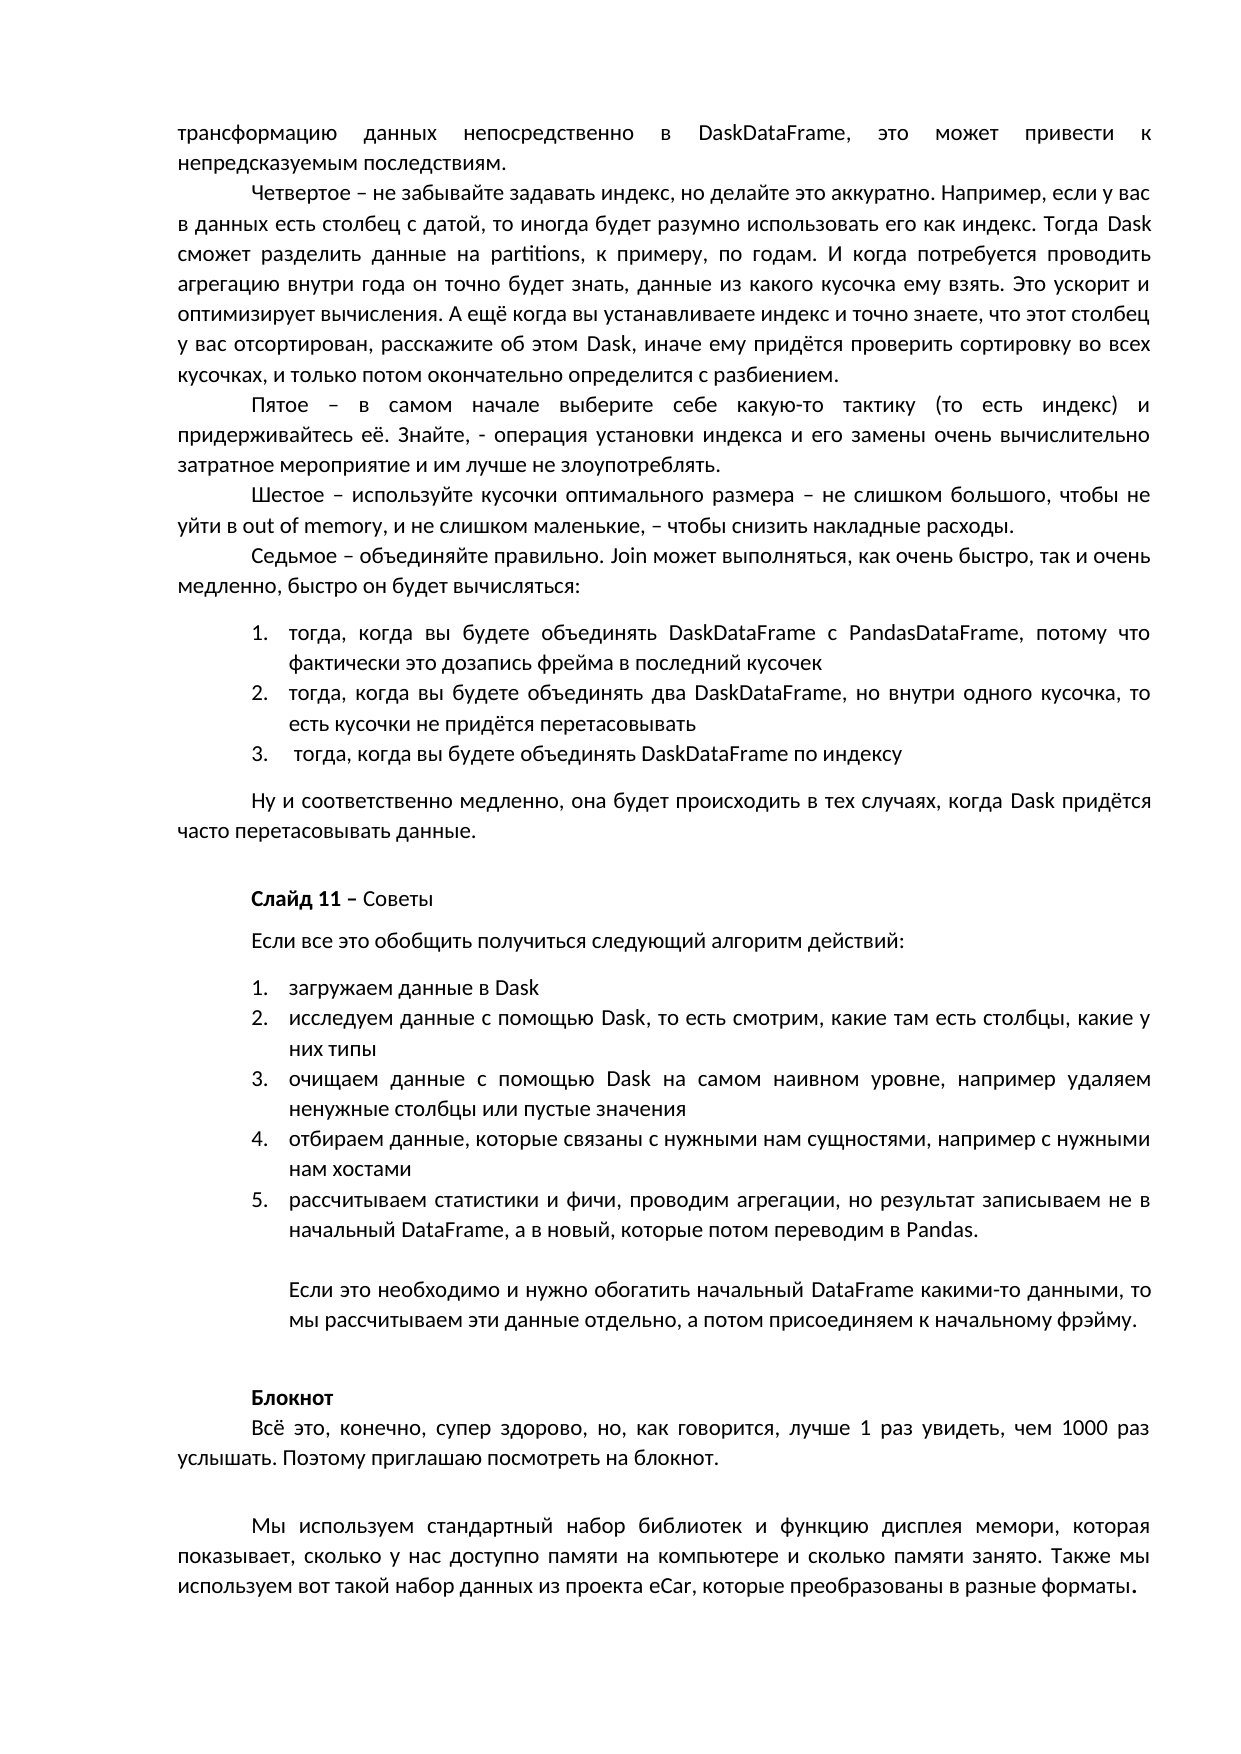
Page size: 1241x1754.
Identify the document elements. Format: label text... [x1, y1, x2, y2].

list тогда, когда вы будете объединять DaskDataFrame по индексу [251, 739, 1152, 767]
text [177, 118, 1152, 176]
list рассчитываем статистики и фичи, проводим агрегации, но результат записываем не в начальный DataFrame, а в новый, которые потом переводим в Pandas. [251, 1185, 1152, 1243]
text Седьмое – объединяйте правильно. Join может выполняться, как очень быстро, так и очень медленно, быстро он будет вычисляться: [177, 541, 1152, 599]
text Слайд 11 – Советы [177, 884, 1152, 912]
list исследуем данные с помощью Dask, то есть смотрим, какие там есть столбцы, какие у них типы [251, 1003, 1152, 1062]
text Если все это обобщить получиться следующий алгоритм действий: [177, 926, 1152, 954]
text Шестое – используйте кусочки оптимального размера – не слишком большого, чтобы не уйти в out of memory, и не слишком маленькие, – чтобы снизить накладные расходы. [177, 481, 1152, 539]
text Ну и соответственно медленно, она будет происходить в тех случаях, когда Dask придётся часто перетасовывать данные. [177, 786, 1152, 844]
text Четвертое – не забывайте задавать индекс, но делайте это аккуратно. Например, если у вас в данных есть столбец с датой, то иногда будет разумно использовать его как индекс. Тогда Dask сможет разделить данные на partitions, к примеру, по годам. И когда потребуется проводить агрегацию внутри года он точно будет знать, данные из какого кусочка ему взять. Это ускорит и оптимизирует вычисления. А ещё когда вы устанавливаете индекс и точно знаете, что этот столбец у вас отсортирован, расскажите об этом Dask, иначе ему придётся проверить сортировку во всех кусочках, и только потом окончательно определится с разбиением. [177, 178, 1152, 388]
text Всё это, конечно, супер здорово, но, как говорится, лучше 1 раз увидеть, чем 1000 раз услышать. Поэтому приглашаю посмотреть на блокнот. [177, 1413, 1152, 1471]
list отбираем данные, которые связаны с нужными нам сущностями, например с нужными нам хостами [251, 1124, 1152, 1183]
text Пятое – в самом начале выберите себе какую-то тактику (то есть индекс) и придерживайтесь её. Знайте, - операция установки индекса и его замены очень вычислительно затратное мероприятие и им лучше не злоупотреблять. [177, 390, 1152, 478]
text Мы используем стандартный набор библиотек и функцию дисплея мемори, которая показывает, сколько у нас доступно памяти на компьютере и сколько памяти занято. Также мы используем вот такой набор данных из проекта eCar, которые преобразованы в разные форматы. [177, 1511, 1152, 1599]
list загружаем данные в Dask [251, 973, 1152, 1001]
text Блокнот [177, 1383, 1152, 1411]
list тогда, когда вы будете объединять два DaskDataFrame, но внутри одного кусочка, то есть кусочки не придётся перетасовывать [251, 678, 1152, 737]
list тогда, когда вы будете объединять DaskDataFrame с PandasDataFrame, потому что фактически это дозапись фрейма в последний кусочек [251, 618, 1152, 676]
list Если это необходимо и нужно обогатить начальный DataFrame какими-то данными, то мы рассчитываем эти данные отдельно, а потом присоединяем к начальному фрэйму. [288, 1275, 1152, 1334]
list очищаем данные с помощью Dask на самом наивном уровне, например удаляем ненужные столбцы или пустые значения [251, 1064, 1152, 1122]
